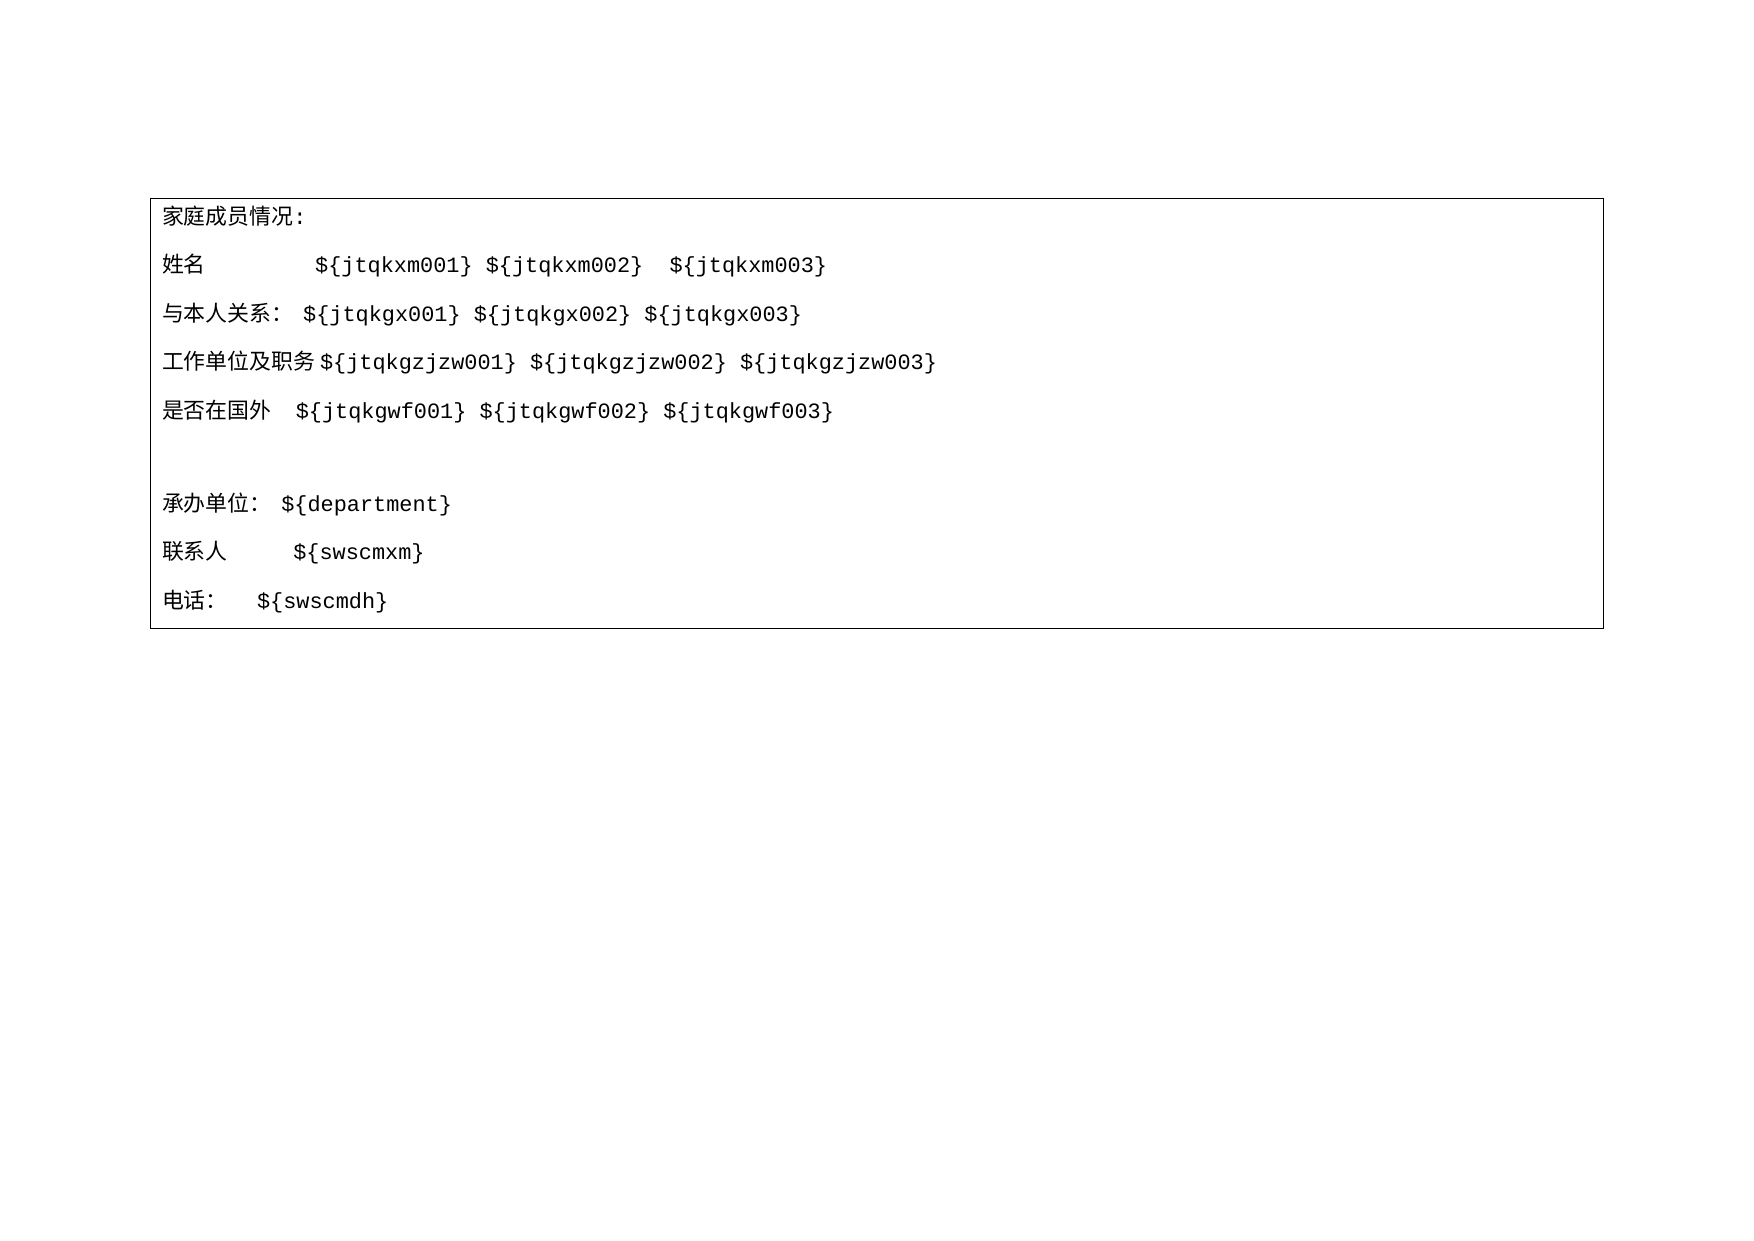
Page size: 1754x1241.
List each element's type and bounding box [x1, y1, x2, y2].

table_header [151, 199, 1603, 628]
